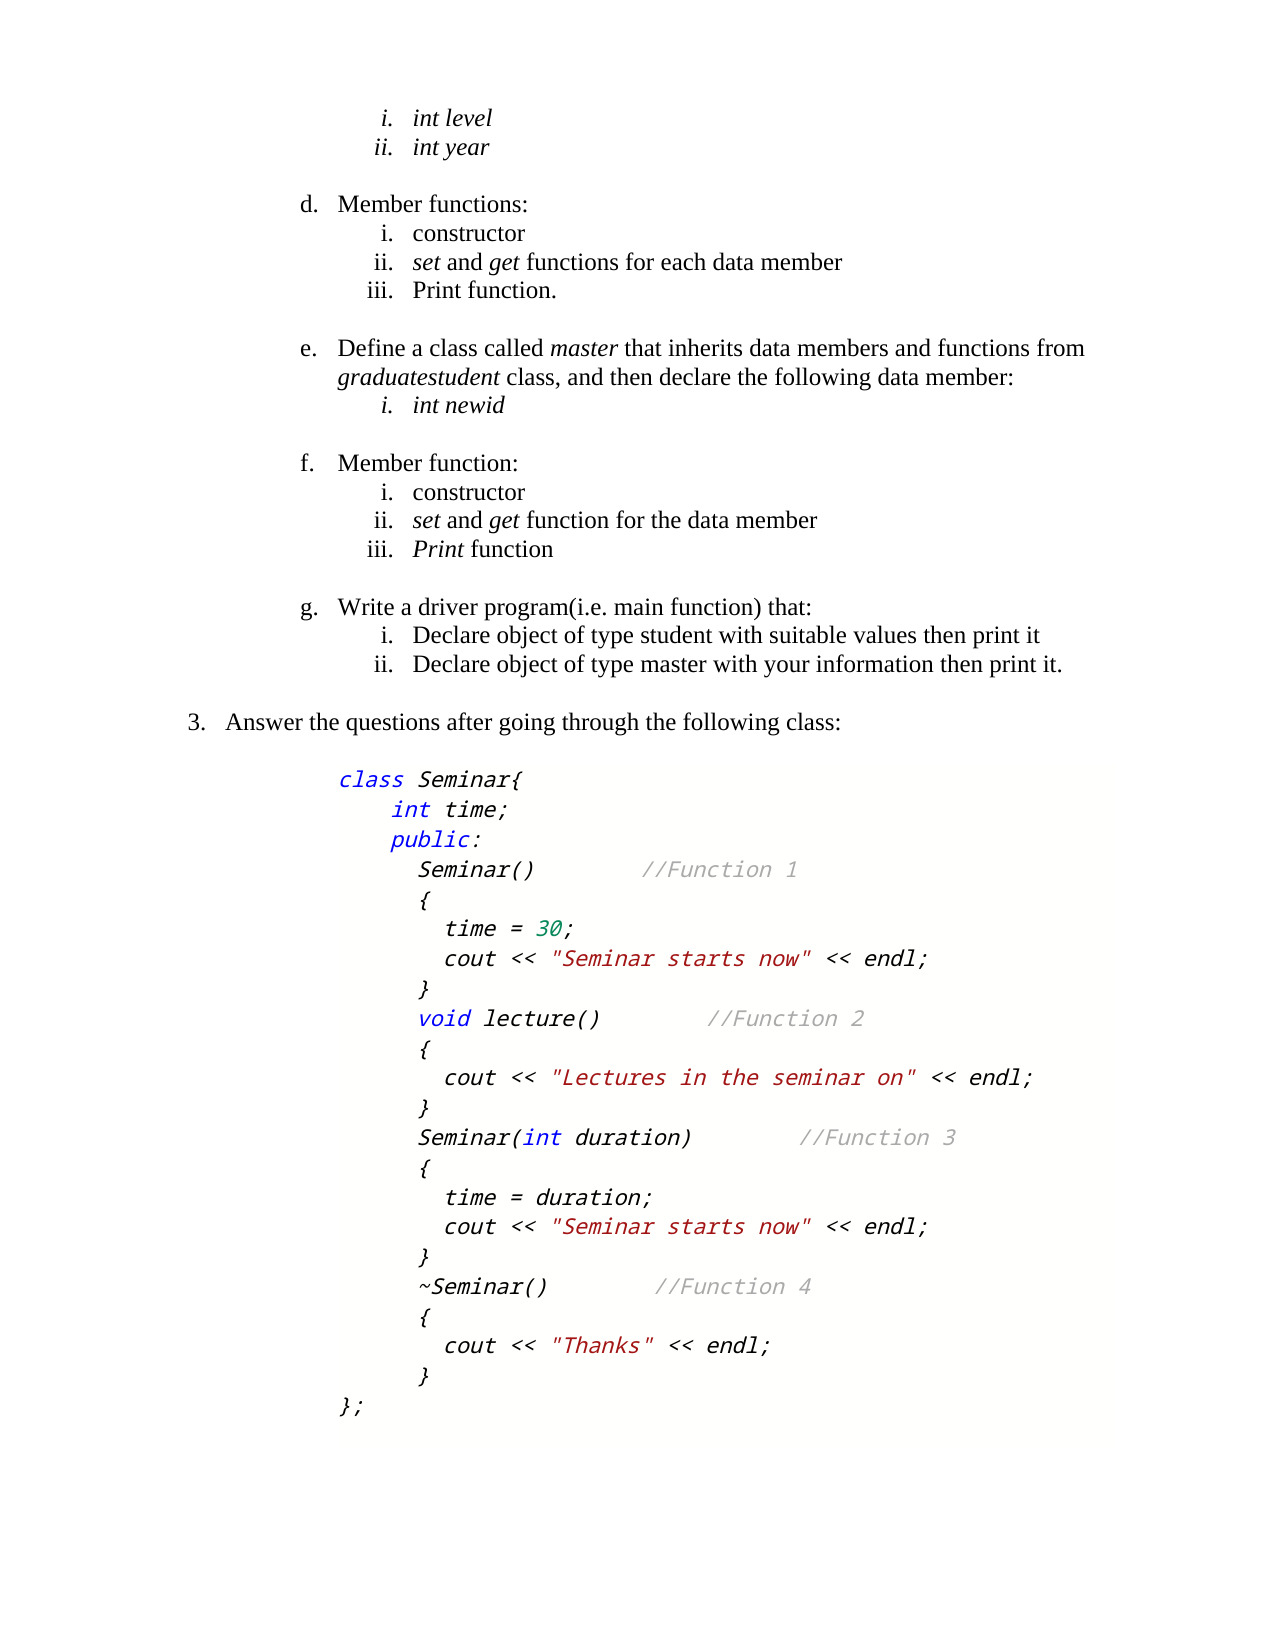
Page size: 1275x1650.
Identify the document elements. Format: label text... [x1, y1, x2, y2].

list Member function: [300, 448, 1116, 477]
list Declare object of type student with suitable values then print it [394, 621, 1116, 649]
list Declare object of type master with your information then print it. [394, 649, 1116, 678]
list int newid [394, 391, 1116, 419]
list set and get functions for each data member [394, 247, 1116, 276]
text cout << "Seminar starts now" << endl; [337, 1211, 1116, 1241]
text int time; [337, 794, 1116, 824]
text { [337, 1301, 1116, 1330]
text cout << "Thanks" << endl; [337, 1330, 1116, 1360]
list Write a driver program(i.e. main function) that: [300, 592, 1116, 621]
list constructor [394, 477, 1116, 506]
list Define a class called master that inherits data members and functions from [300, 333, 1116, 362]
text void lecture() //Function 2 [337, 1003, 1116, 1032]
text Seminar() //Function 1 [337, 854, 1116, 883]
text { [337, 1032, 1116, 1062]
text { [337, 1152, 1116, 1181]
text cout << "Seminar starts now" << endl; [337, 943, 1116, 973]
text } [337, 1092, 1116, 1122]
list int year [394, 132, 1116, 161]
text time = duration; [337, 1181, 1116, 1211]
list graduatestudent class, and then declare the following data member: [225, 362, 1116, 391]
list Print function. [394, 276, 1116, 304]
text }; [337, 1390, 1116, 1420]
list set and get function for the data member [394, 506, 1116, 534]
text } [337, 973, 1116, 1003]
list Answer the questions after going through the following class: [187, 707, 1116, 736]
text public: [337, 824, 1116, 854]
text { [337, 883, 1116, 913]
list constructor [394, 218, 1116, 247]
text class Seminar{ [337, 764, 1116, 794]
text cout << "Lectures in the seminar on" << endl; [337, 1062, 1116, 1092]
list int level [394, 103, 1116, 132]
list Print function [394, 534, 1116, 563]
text time = 30; [337, 913, 1116, 943]
text } [337, 1360, 1116, 1390]
list Member functions: [300, 189, 1116, 218]
text Seminar(int duration) //Function 3 [337, 1122, 1116, 1152]
text ~Seminar() //Function 4 [337, 1271, 1116, 1301]
text } [337, 1241, 1116, 1271]
